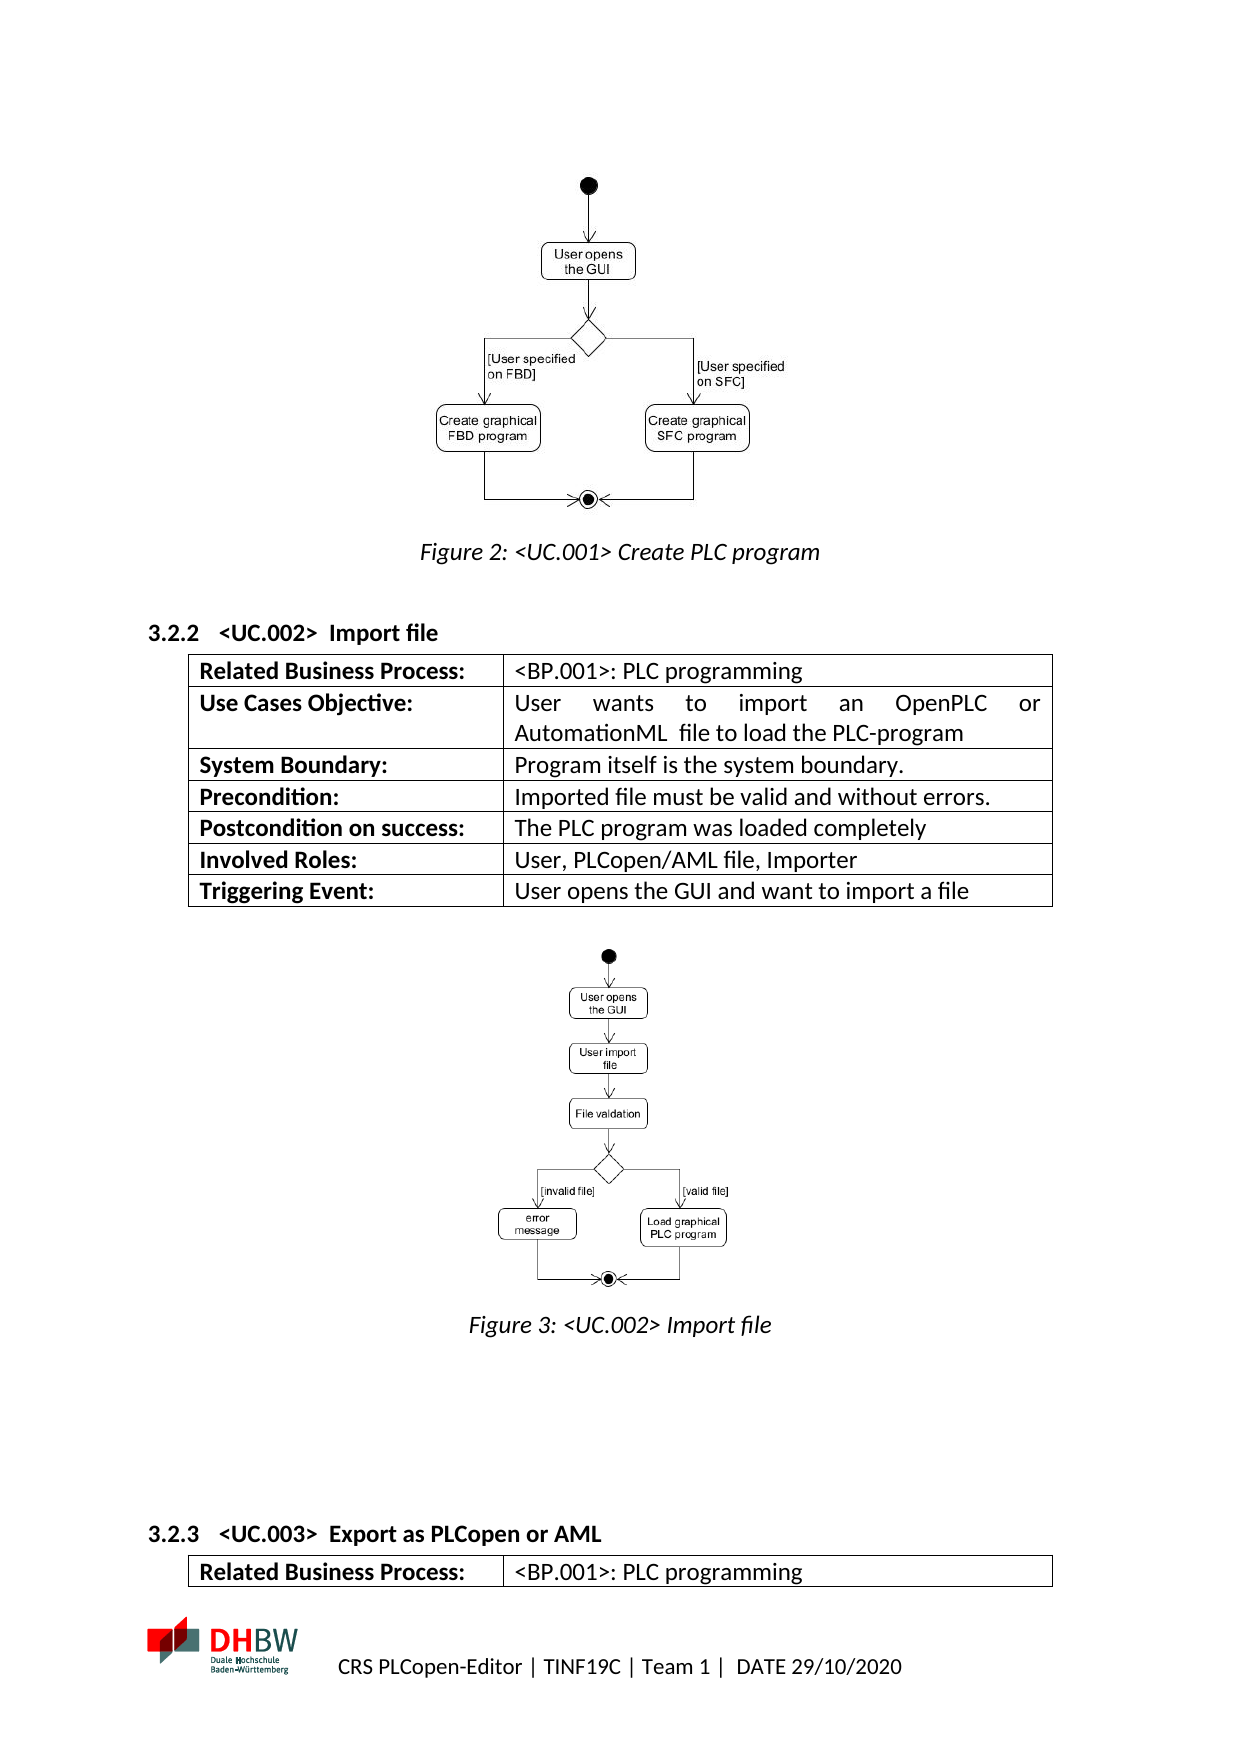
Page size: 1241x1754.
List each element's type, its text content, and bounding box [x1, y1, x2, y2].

text Figure 2: <UC.001> Create PLC program [148, 536, 1092, 567]
table_cell Involved Roles: [189, 844, 503, 874]
subtitle <UC.003> Export as PLCopen or AML [148, 1518, 1092, 1548]
picture [482, 932, 758, 1310]
table_header Related Business Process: [189, 1556, 503, 1586]
table_cell Precondition: [189, 781, 503, 811]
table_cell Program itself is the system boundary. [504, 749, 1052, 779]
table_cell Postcondition on success: [189, 812, 503, 843]
table_header <BP.001>: PLC programming [504, 655, 1052, 686]
table_cell The PLC program was loaded completely [504, 812, 1052, 843]
subtitle <UC.002> Import file [148, 618, 1092, 648]
table_cell Triggering Event: [189, 875, 503, 906]
table_cell User opens the GUI and want to import a file [504, 875, 1052, 906]
table_cell Use Cases Objective: [189, 687, 503, 748]
picture [425, 147, 816, 537]
table_header <BP.001>: PLC programming [504, 1556, 1052, 1586]
table_cell User, PLCopen/AML file, Importer [504, 844, 1052, 874]
table_cell Imported file must be valid and without errors. [504, 781, 1052, 811]
table_cell System Boundary: [189, 749, 503, 779]
table_header Related Business Process: [189, 655, 503, 686]
text Figure 3: <UC.002> Import file [148, 1309, 1092, 1340]
table_cell User wants to import an OpenPLC or AutomationML file to load the PLC-program [504, 687, 1052, 748]
